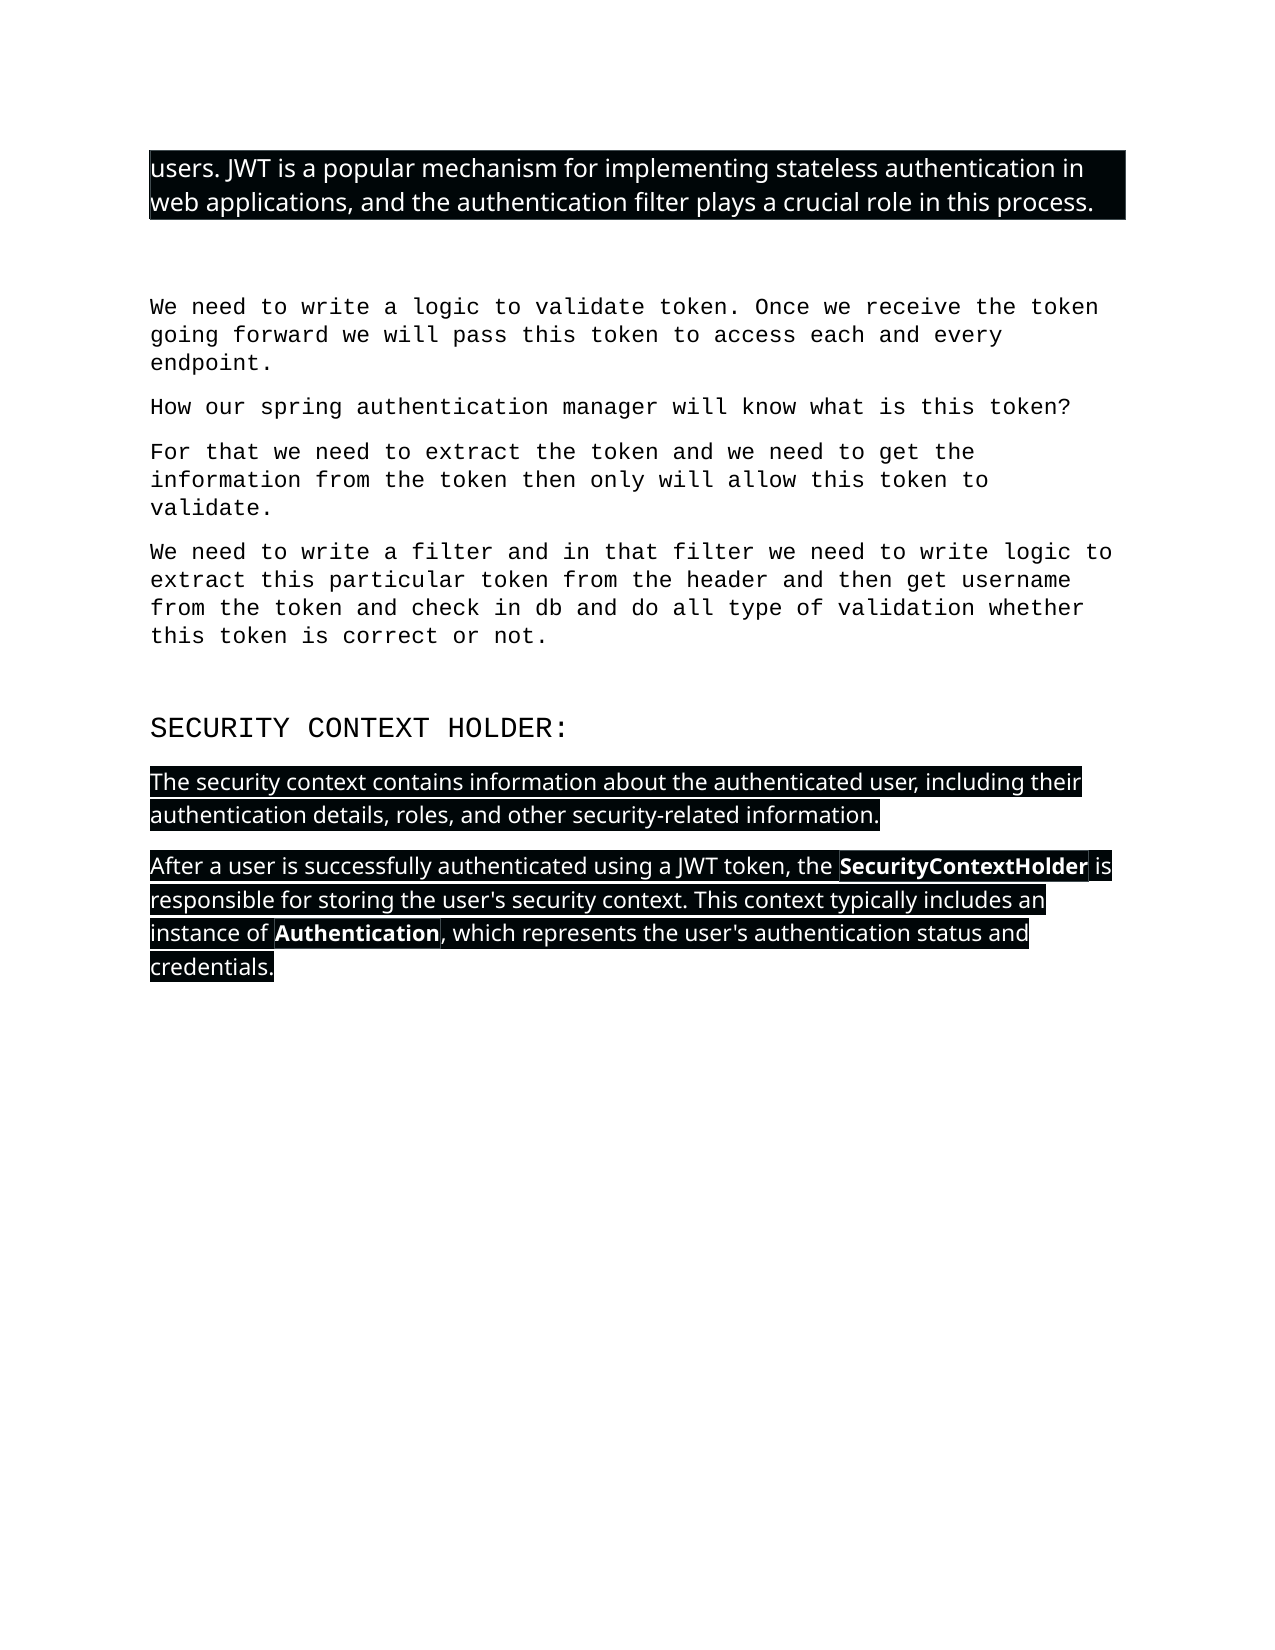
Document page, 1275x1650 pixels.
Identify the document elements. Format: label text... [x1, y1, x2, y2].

text The security context contains information about the authenticated user, including their authentication details, roles, and other security-related information. [150, 766, 1125, 831]
text SECURITY CONTEXT HOLDER: [150, 713, 1125, 746]
text For that we need to extract the token and we need to get the information from the token then only will allow this token to validate. [150, 440, 1125, 522]
text After a user is successfully authenticated using a JWT token, the SecurityContextHolder is responsible for storing the user's security context. This context typically includes an instance of Authentication, which represents the user's authentication status and credentials. [150, 850, 1125, 982]
text We need to write a filter and in that filter we need to write logic to extract this particular token from the header and then get username from the token and check in db and do all type of validation whether this token is correct or not. [150, 540, 1125, 650]
text We need to write a logic to validate token. Once we receive the token going forward we will pass this token to access each and every endpoint. [150, 295, 1125, 377]
text How our spring authentication manager will know what is this token? [150, 395, 1125, 421]
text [151, 151, 1125, 219]
